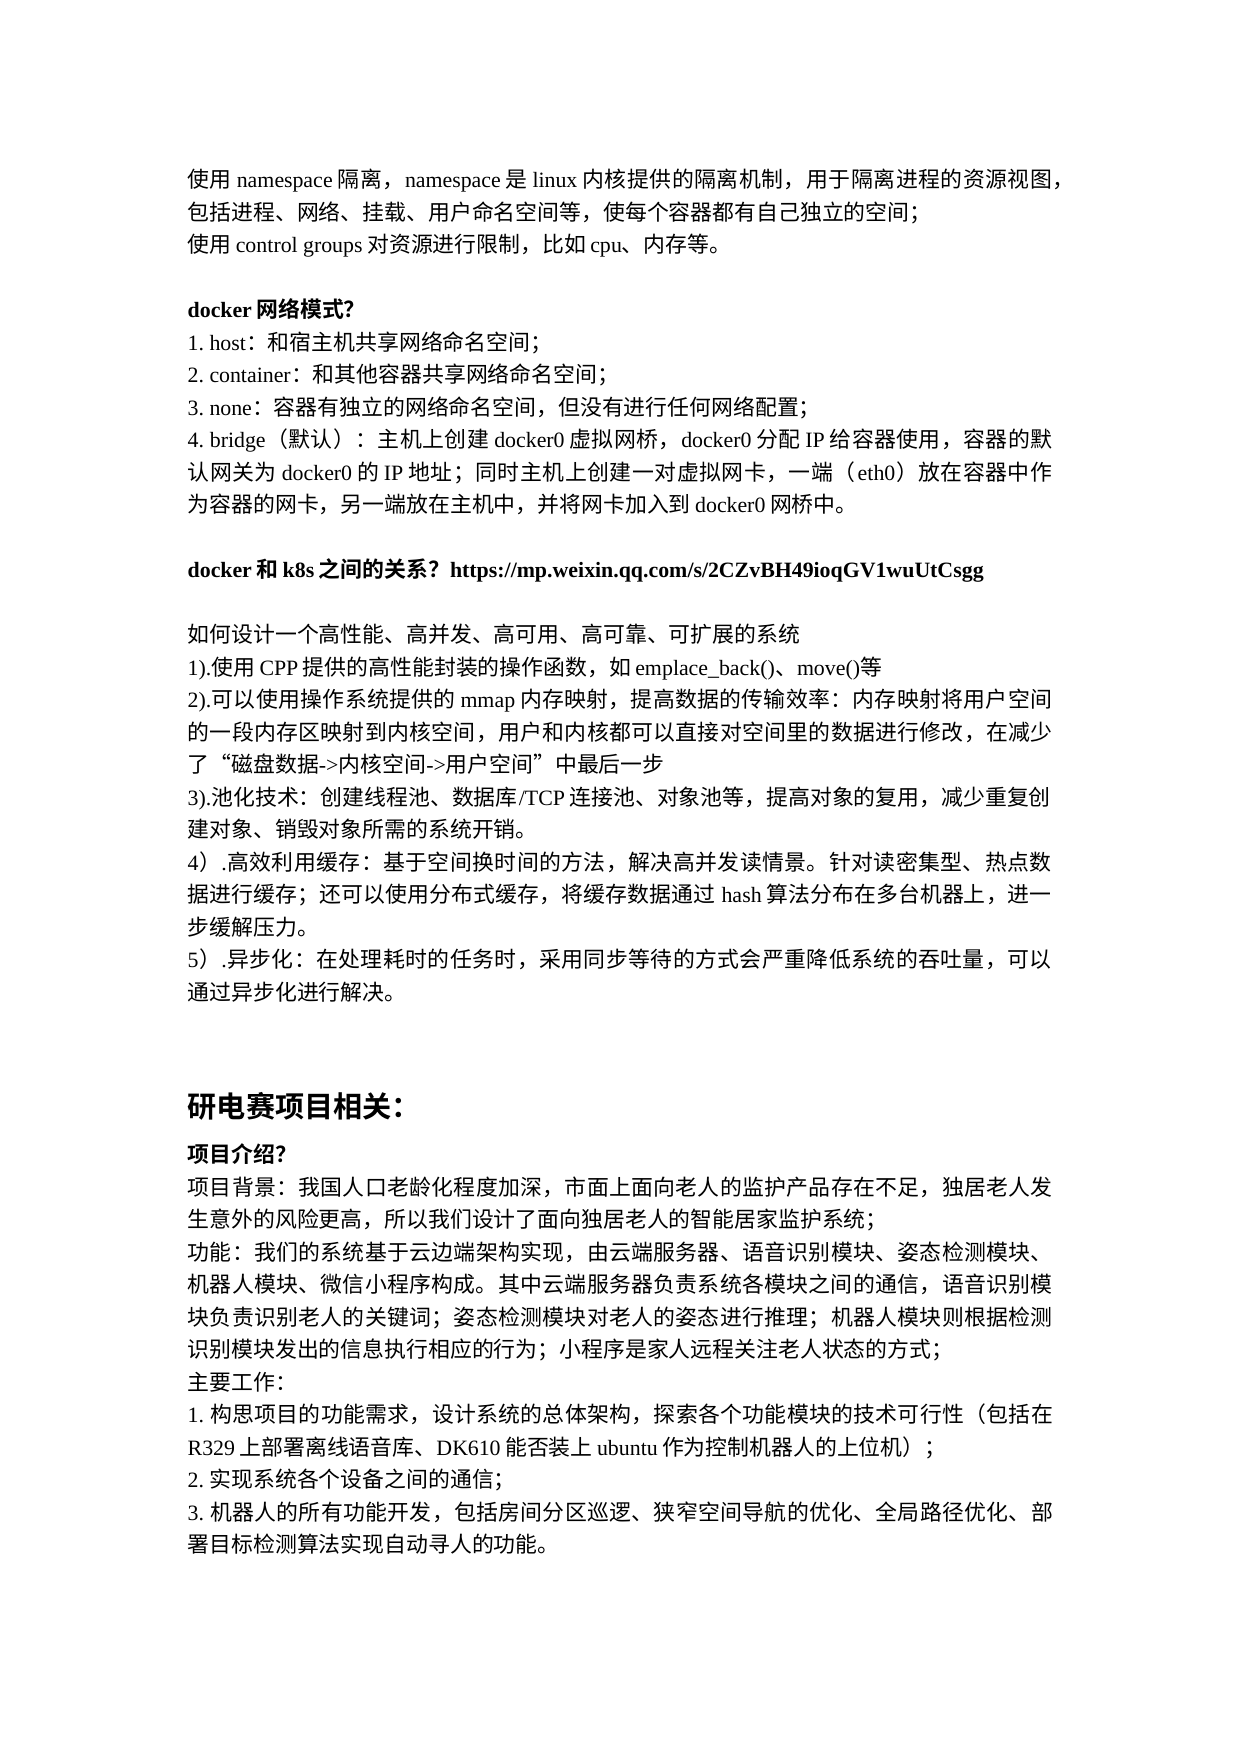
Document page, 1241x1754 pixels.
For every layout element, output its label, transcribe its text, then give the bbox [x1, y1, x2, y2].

text 主要工作： [187, 1364, 1053, 1397]
text 2. 实现系统各个设备之间的通信； [187, 1462, 1053, 1494]
text 2. container：和其他容器共享网络命名空间； [187, 357, 1053, 389]
text 1. host：和宿主机共享网络命名空间； [187, 324, 1053, 357]
text 4）.高效利用缓存：基于空间换时间的方法，解决高并发读情景。针对读密集型、热点数据进行缓存；还可以使用分布式缓存，将缓存数据通过hash算法分布在多台机器上，进一步缓解压力。 [187, 844, 1053, 942]
text 3).池化技术：创建线程池、数据库/TCP连接池、对象池等，提高对象的复用，减少重复创建对象、销毁对象所需的系统开销。 [187, 779, 1053, 844]
text 功能：我们的系统基于云边端架构实现，由云端服务器、语音识别模块、姿态检测模块、机器人模块、微信小程序构成。其中云端服务器负责系统各模块之间的通信，语音识别模块负责识别老人的关键词；姿态检测模块对老人的姿态进行推理；机器人模块则根据检测识别模块发出的信息执行相应的行为；小程序是家人远程关注老人状态的方式； [187, 1234, 1053, 1364]
text 使用control groups对资源进行限制，比如cpu、内存等。 [187, 227, 1053, 259]
text 2).可以使用操作系统提供的mmap内存映射，提高数据的传输效率：内存映射将用户空间的一段内存区映射到内核空间，用户和内核都可以直接对空间里的数据进行修改，在减少了“磁盘数据->内核空间->用户空间”中最后一步 [187, 682, 1053, 779]
text docker和k8s之间的关系？https://mp.weixin.qq.com/s/2CZvBH49ioqGV1wuUtCsgg [187, 552, 1053, 584]
text 1. 构思项目的功能需求，设计系统的总体架构，探索各个功能模块的技术可行性（包括在R329上部署离线语音库、DK610能否装上ubuntu作为控制机器人的上位机）； [187, 1397, 1053, 1462]
text 项目背景：我国人口老龄化程度加深，市面上面向老人的监护产品存在不足，独居老人发生意外的风险更高，所以我们设计了面向独居老人的智能居家监护系统； [187, 1169, 1053, 1234]
text 4. bridge（默认）：主机上创建docker0虚拟网桥，docker0分配IP给容器使用，容器的默认网关为docker0的IP地址；同时主机上创建一对虚拟网卡，一端（eth0）放在容器中作为容器的网卡，另一端放在主机中，并将网卡加入到docker0网桥中。 [187, 422, 1053, 519]
text 项目介绍？ [187, 1137, 1053, 1169]
text 5）.异步化：在处理耗时的任务时，采用同步等待的方式会严重降低系统的吞吐量，可以通过异步化进行解决。 [187, 942, 1053, 1007]
text docker网络模式？ [187, 292, 1053, 324]
text 研电赛项目相关： [187, 1072, 1053, 1137]
text 1).使用CPP提供的高性能封装的操作函数，如emplace_back()、move()等 [187, 649, 1053, 682]
text 使用namespace隔离，namespace是linux内核提供的隔离机制，用于隔离进程的资源视图，包括进程、网络、挂载、用户命名空间等，使每个容器都有自己独立的空间； [187, 162, 1053, 227]
text 3. none：容器有独立的网络命名空间，但没有进行任何网络配置； [187, 389, 1053, 422]
text 如何设计一个高性能、高并发、高可用、高可靠、可扩展的系统 [187, 617, 1053, 649]
text 3. 机器人的所有功能开发，包括房间分区巡逻、狭窄空间导航的优化、全局路径优化、部署目标检测算法实现自动寻人的功能。 [187, 1494, 1053, 1559]
